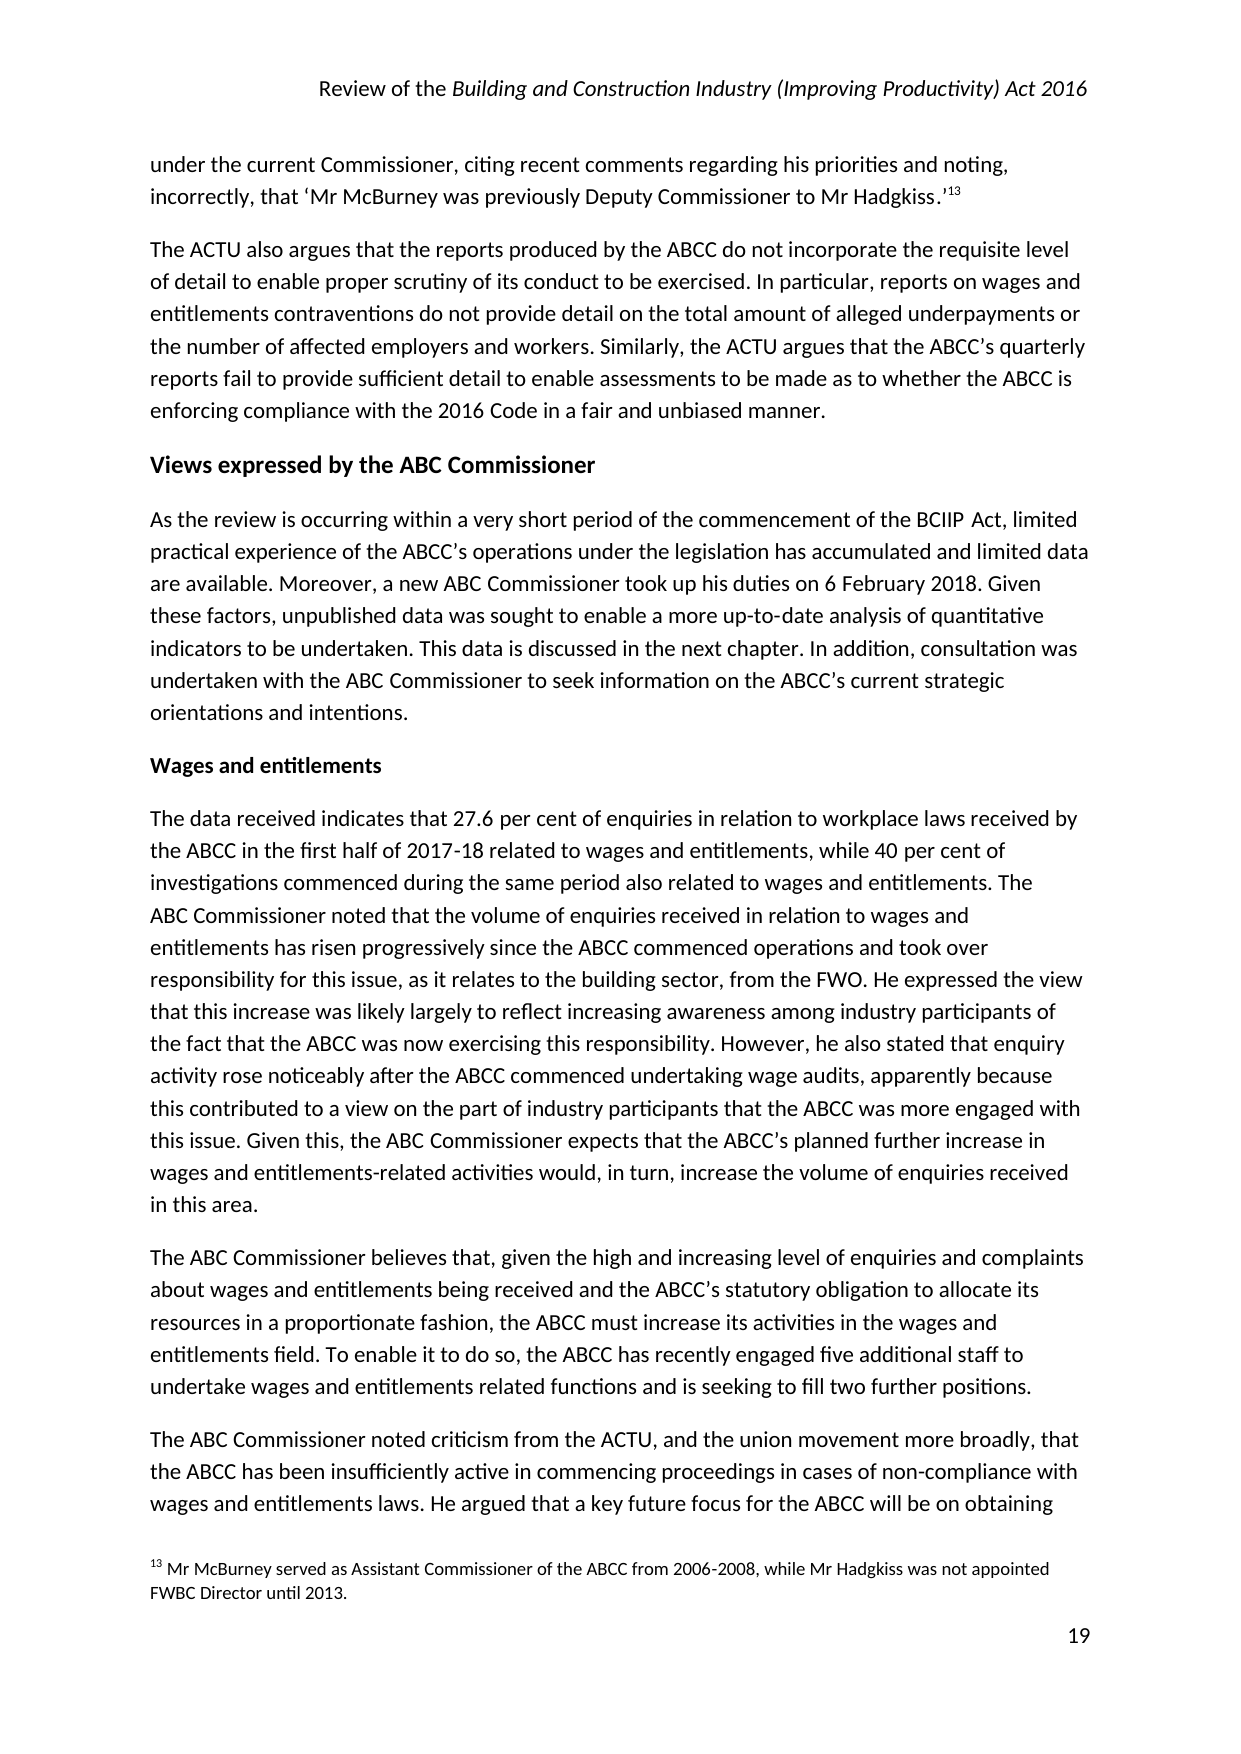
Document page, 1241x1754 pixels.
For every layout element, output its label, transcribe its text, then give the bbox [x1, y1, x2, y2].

subtitle Wages and entitlements [150, 751, 1090, 779]
text As the review is occurring within a very short period of the commencement of the BCIIP Act, limited practical experience of the ABCC’s operations under the legislation has accumulated and limited data are available. Moreover, a new ABC Commissioner took up his duties on 6 February 2018. Given these factors, unpublished data was sought to enable a more up-to-date analysis of quantitative indicators to be undertaken. This data is discussed in the next chapter. In addition, consultation was undertaken with the ABC Commissioner to seek information on the ABCC’s current strategic orientations and intentions. [150, 505, 1090, 726]
text The data received indicates that 27.6 per cent of enquiries in relation to workplace laws received by the ABCC in the first half of 2017-18 related to wages and entitlements, while 40 per cent of investigations commenced during the same period also related to wages and entitlements. The ABC Commissioner noted that the volume of enquiries received in relation to wages and entitlements has risen progressively since the ABCC commenced operations and took over responsibility for this issue, as it relates to the building sector, from the FWO. He expressed the view that this increase was likely largely to reflect increasing awareness among industry participants of the fact that the ABCC was now exercising this responsibility. However, he also stated that enquiry activity rose noticeably after the ABCC commenced undertaking wage audits, apparently because this contributed to a view on the part of industry participants that the ABCC was more engaged with this issue. Given this, the ABC Commissioner expects that the ABCC’s planned further increase in wages and entitlements-related activities would, in turn, increase the volume of enquiries received in this area. [150, 804, 1090, 1218]
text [150, 150, 1090, 210]
subtitle Views expressed by the ABC Commissioner [150, 449, 1090, 480]
text The ABC Commissioner believes that, given the high and increasing level of enquiries and complaints about wages and entitlements being received and the ABCC’s statutory obligation to allocate its resources in a proportionate fashion, the ABCC must increase its activities in the wages and entitlements field. To enable it to do so, the ABCC has recently engaged five additional staff to undertake wages and entitlements related functions and is seeking to fill two further positions. [150, 1243, 1090, 1400]
text The ACTU also argues that the reports produced by the ABCC do not incorporate the requisite level of detail to enable proper scrutiny of its conduct to be exercised. In particular, reports on wages and entitlements contraventions do not provide detail on the total amount of alleged underpayments or the number of affected employers and workers. Similarly, the ACTU argues that the ABCC’s quarterly reports fail to provide sufficient detail to enable assessments to be made as to whether the ABCC is enforcing compliance with the 2016 Code in a fair and unbiased manner. [150, 235, 1090, 424]
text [150, 1425, 1090, 1518]
